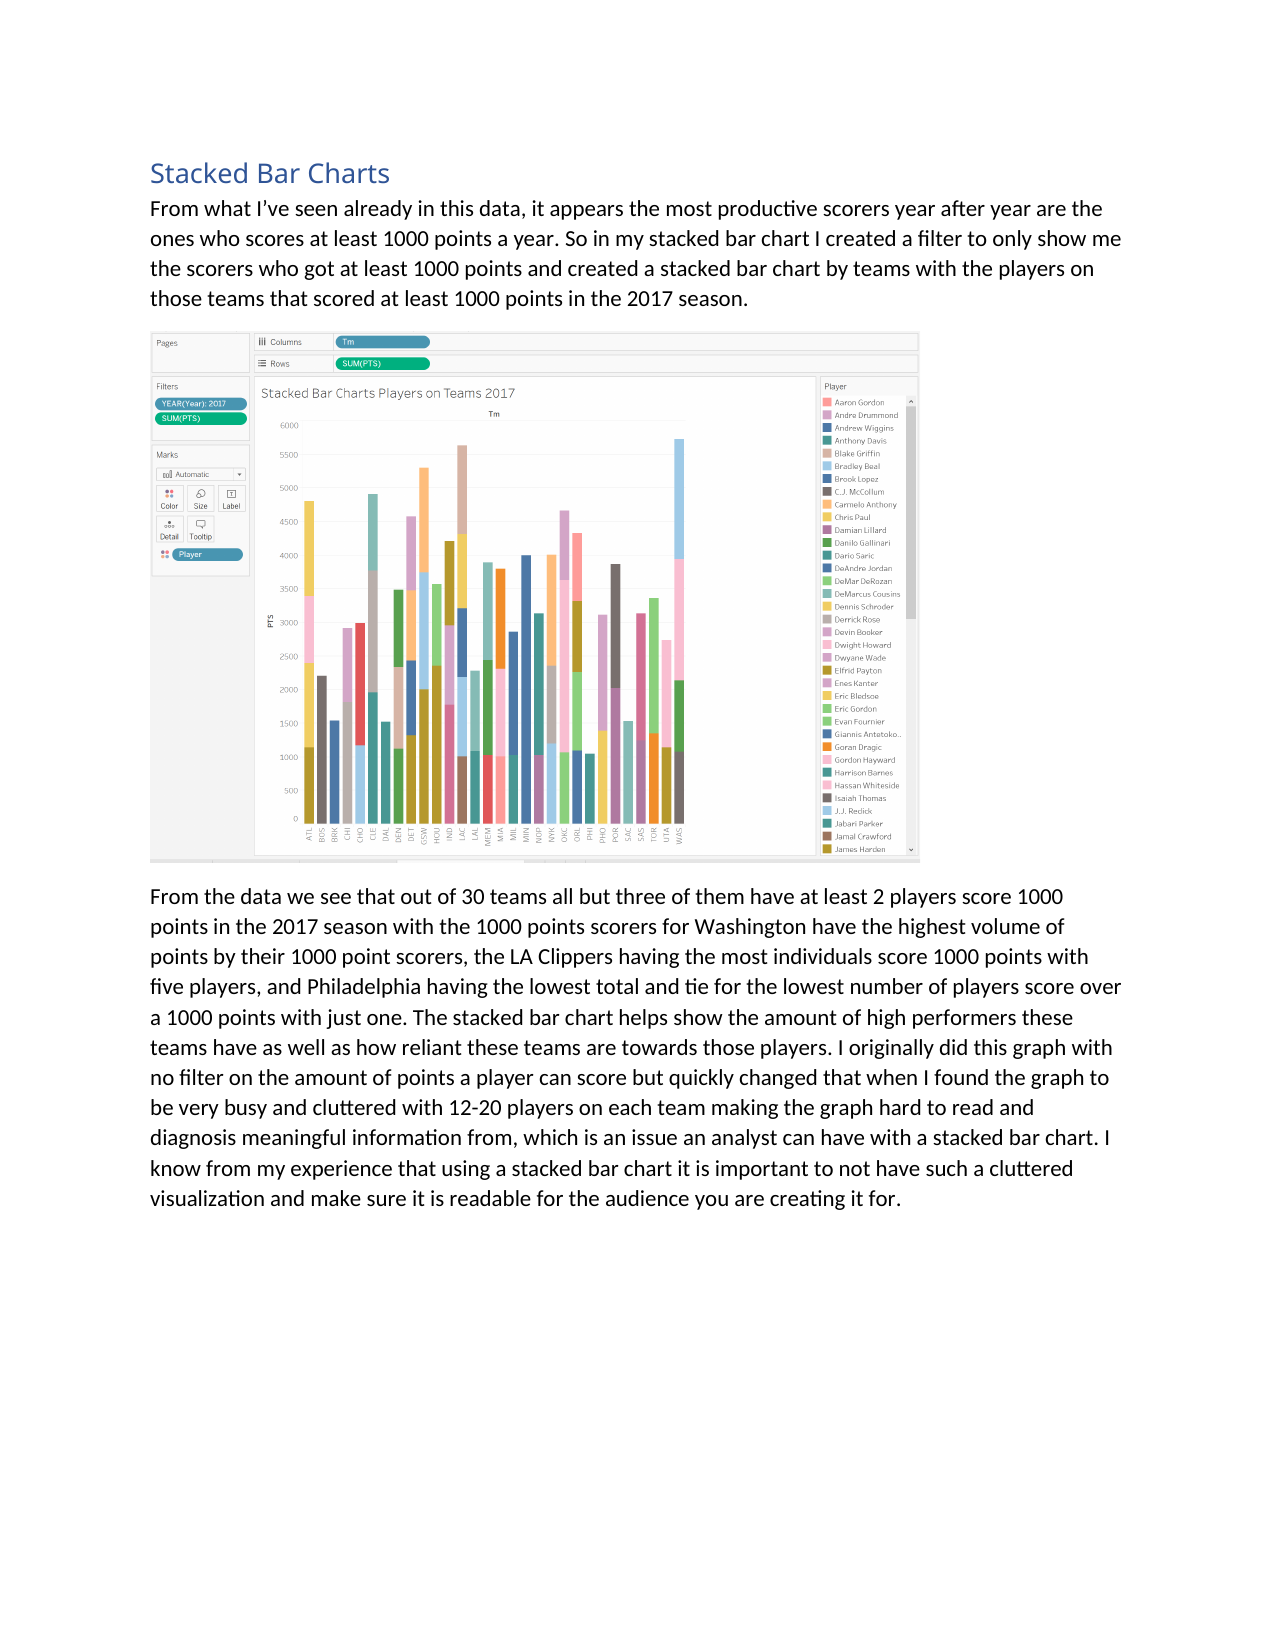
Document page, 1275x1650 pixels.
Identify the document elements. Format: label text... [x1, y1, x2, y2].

subtitle Stacked Bar Charts [150, 154, 1125, 191]
picture [150, 331, 921, 863]
text From the data we see that out of 30 teams all but three of them have at least 2 players score 1000 points in the 2017 season with the 1000 points scorers for Washington have the highest volume of points by their 1000 point scorers, the LA Clippers having the most individuals score 1000 points with five players, and Philadelphia having the lowest total and tie for the lowest number of players score over a 1000 points with just one. The stacked bar chart helps show the amount of high performers these teams have as well as how reliant these teams are towards those players. I originally did this graph with no filter on the amount of points a player can score but quickly changed that when I found the graph to be very busy and cluttered with 12-20 players on each team making the graph hard to read and diagnosis meaningful information from, which is an issue an analyst can have with a stacked bar chart. I know from my experience that using a stacked bar chart it is important to not have such a cluttered visualization and make sure it is readable for the audience you are creating it for. [150, 882, 1125, 1212]
text From what I’ve seen already in this data, it appears the most productive scorers year after year are the ones who scores at least 1000 points a year. So in my stacked bar chart I created a filter to only show me the scorers who got at least 1000 points and created a stacked bar chart by teams with the players on those teams that scored at least 1000 points in the 2017 season. [150, 194, 1125, 313]
